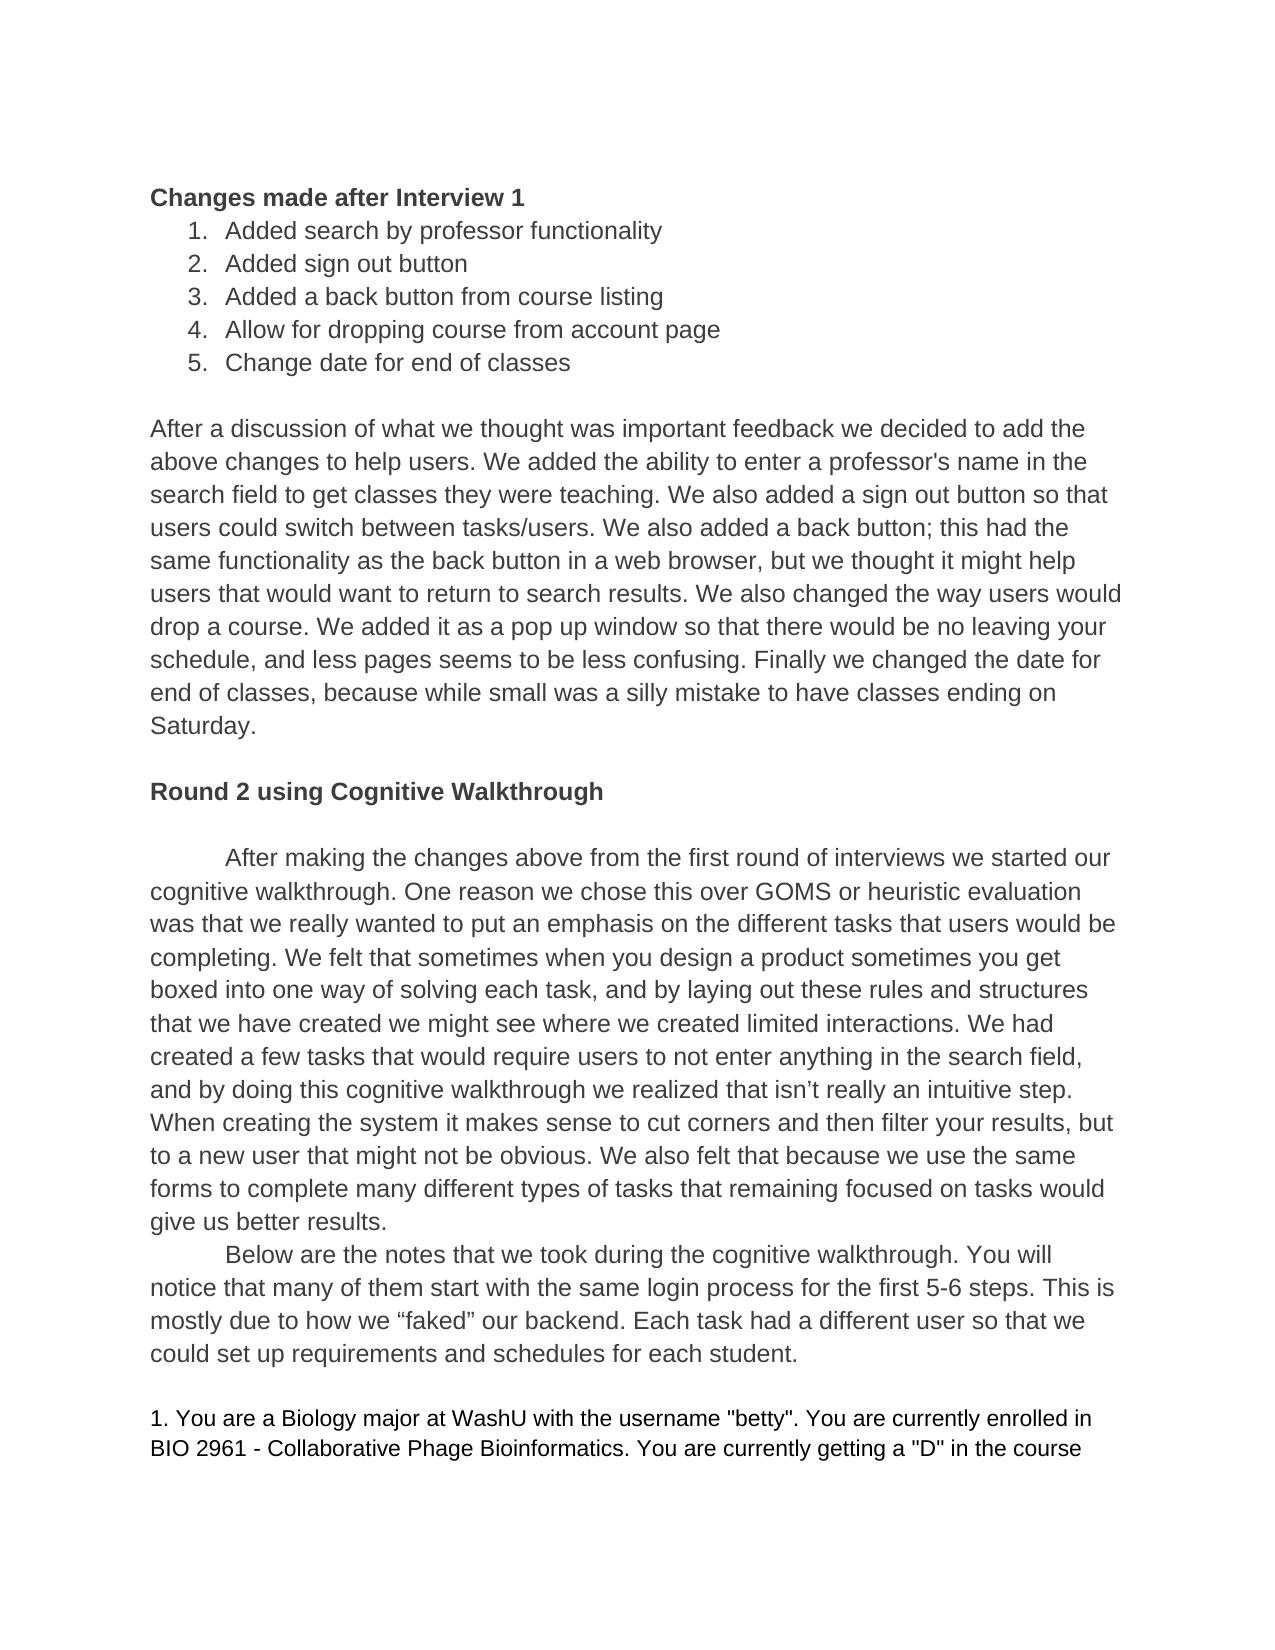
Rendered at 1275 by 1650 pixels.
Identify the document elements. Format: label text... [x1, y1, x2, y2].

list Added sign out button [187, 249, 1125, 278]
text Changes made after Interview 1 [150, 183, 1125, 212]
text Round 2 using Cognitive Walkthrough [150, 777, 1125, 806]
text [150, 1405, 1125, 1461]
list Added search by professor functionality [187, 216, 1125, 245]
list Added a back button from course listing [187, 282, 1125, 311]
text Below are the notes that we took during the cognitive walkthrough. You will notice that many of them start with the same login process for the first 5-6 steps. This is mostly due to how we “faked” our backend. Each task had a different user so that we could set up requirements and schedules for each student. [150, 1240, 1125, 1367]
text After a discussion of what we thought was important feedback we decided to add the above changes to help users. We added the ability to enter a professor's name in the search field to get classes they were teaching. We also added a sign out button so that users could switch between tasks/users. We also added a back button; this had the same functionality as the back button in a web browser, but we thought it might help users that would want to return to search results. We also changed the way users would drop a course. We added it as a pop up window so that there would be no leaving your schedule, and less pages seems to be less confusing. Finally we changed the date for end of classes, because while small was a silly mistake to have classes ending on Saturday. [150, 414, 1125, 740]
list Allow for dropping course from account page [187, 315, 1125, 344]
list Change date for end of classes [187, 348, 1125, 377]
text After making the changes above from the first round of interviews we started our cognitive walkthrough. One reason we chose this over GOMS or heuristic evaluation was that we really wanted to put an emphasis on the different tasks that users would be completing. We felt that sometimes when you design a product sometimes you get boxed into one way of solving each task, and by laying out these rules and structures that we have created we might see where we created limited interactions. We had created a few tasks that would require users to not enter anything in the search field, and by doing this cognitive walkthrough we realized that isn’t really an intuitive step. When creating the system it makes sense to cut corners and then filter your results, but to a new user that might not be obvious. We also felt that because we use the same forms to complete many different types of tasks that remaining focused on tasks would give us better results. [150, 843, 1125, 1235]
